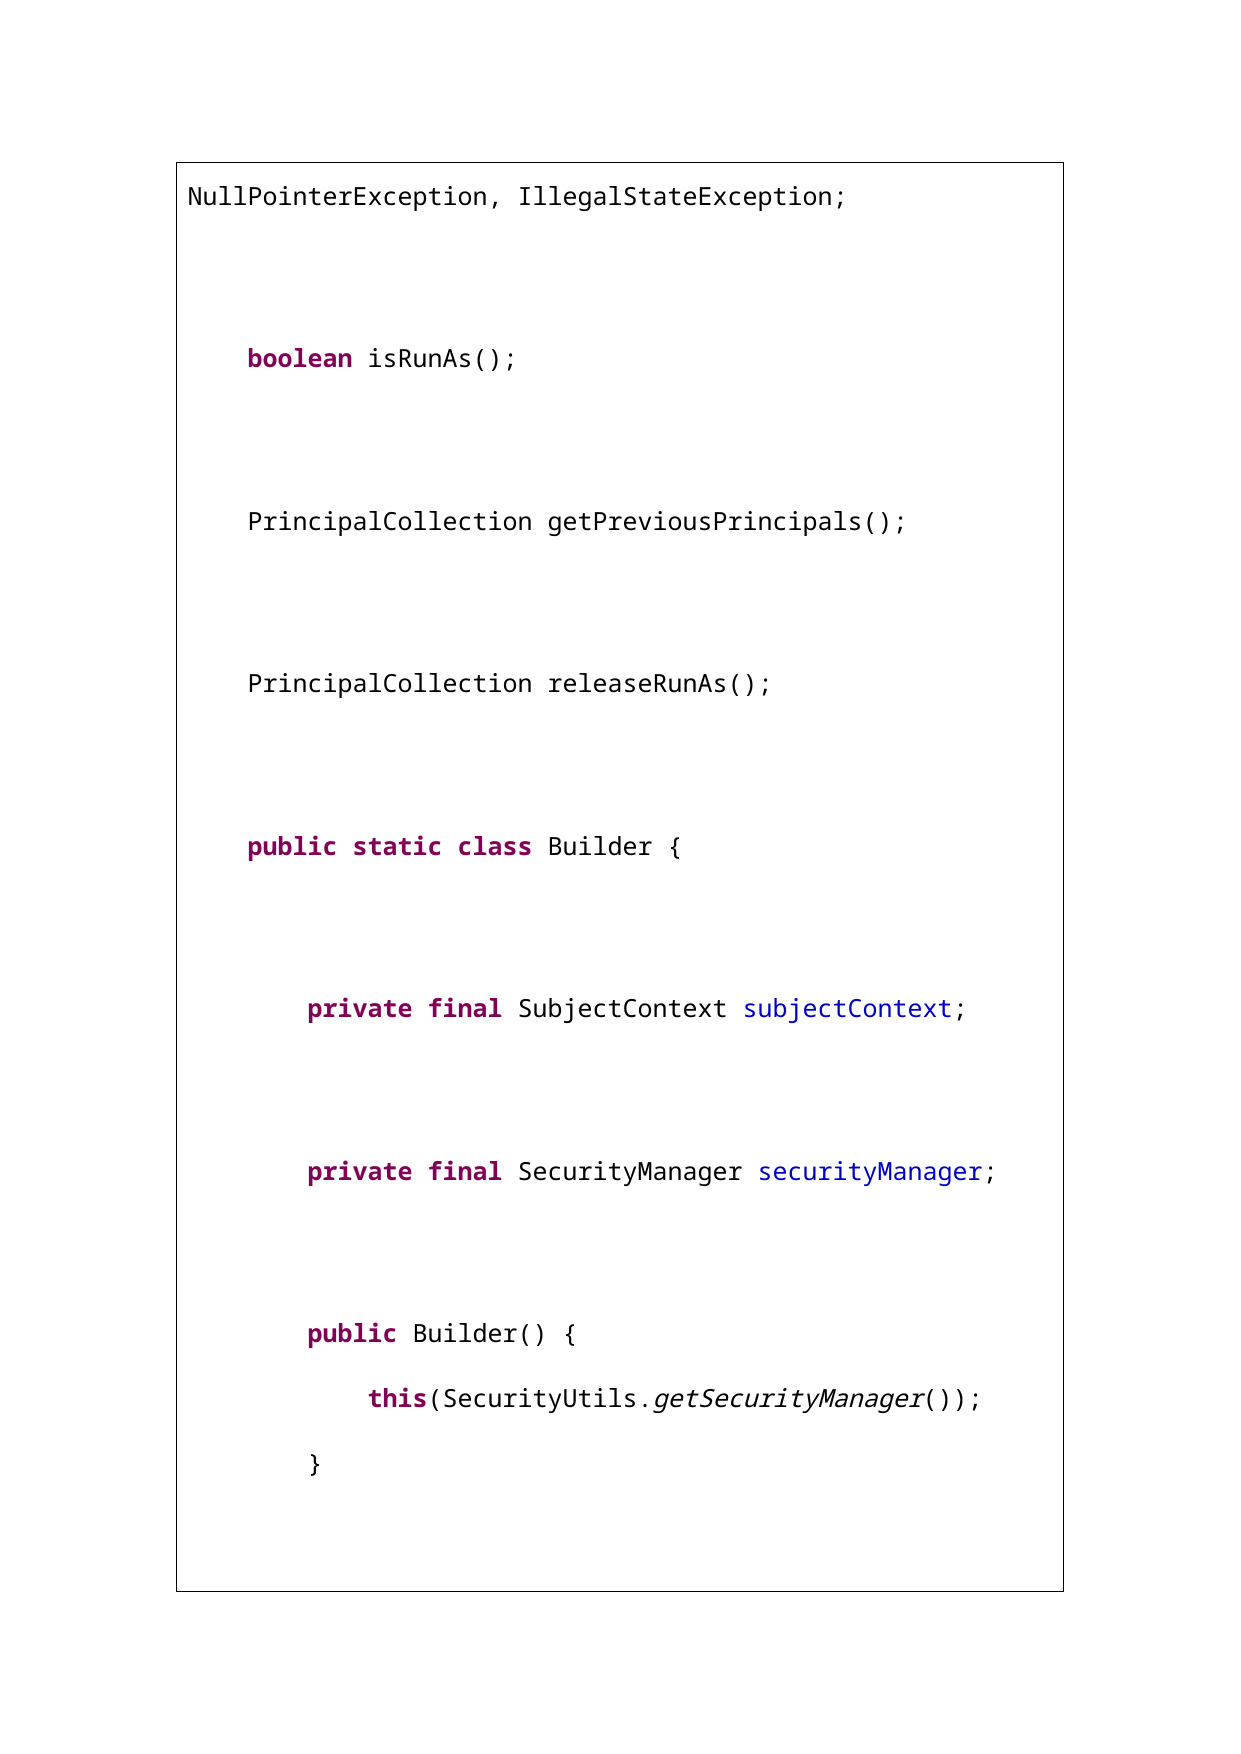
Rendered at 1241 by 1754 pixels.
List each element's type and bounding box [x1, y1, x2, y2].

table_header [177, 163, 1063, 1591]
